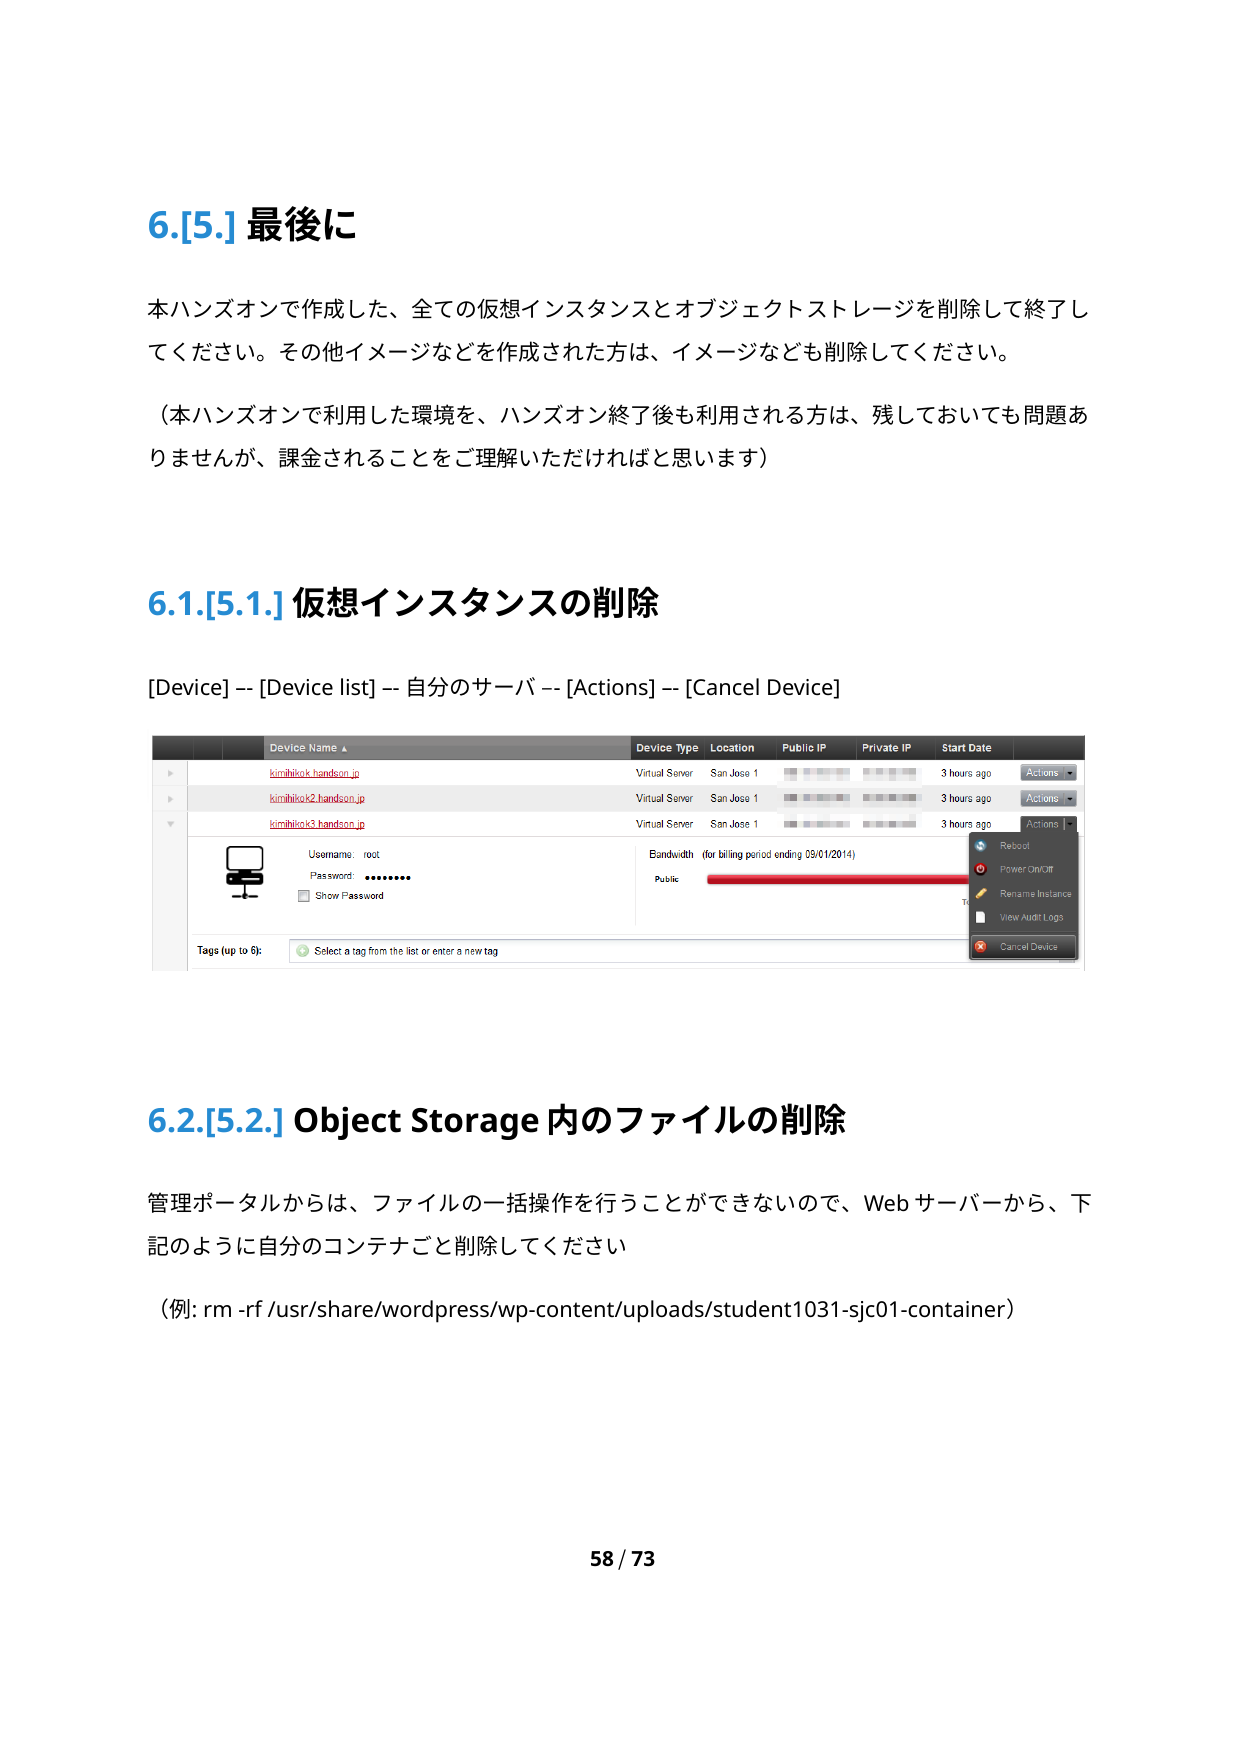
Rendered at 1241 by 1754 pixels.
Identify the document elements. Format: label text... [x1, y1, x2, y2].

text 本ハンズオンで作成した、全ての仮想インスタンスとオブジェクトストレージを削除して終了してください。その他イメージなどを作成された方は、イメージなども削除してください。 [148, 289, 1092, 369]
subtitle 仮想インスタンスの削除 [148, 564, 1092, 639]
subtitle 最後に [148, 185, 1092, 260]
text [Device] [Device list] 自分のサーバ [Actions] [Cancel Device] [148, 667, 1092, 704]
text （本ハンズオンで利用した環境を、ハンズオン終了後も利用される方は、残しておいても問題ありませんが、課金されることをご理解いただければと思います） [148, 395, 1092, 475]
picture [147, 729, 1092, 971]
